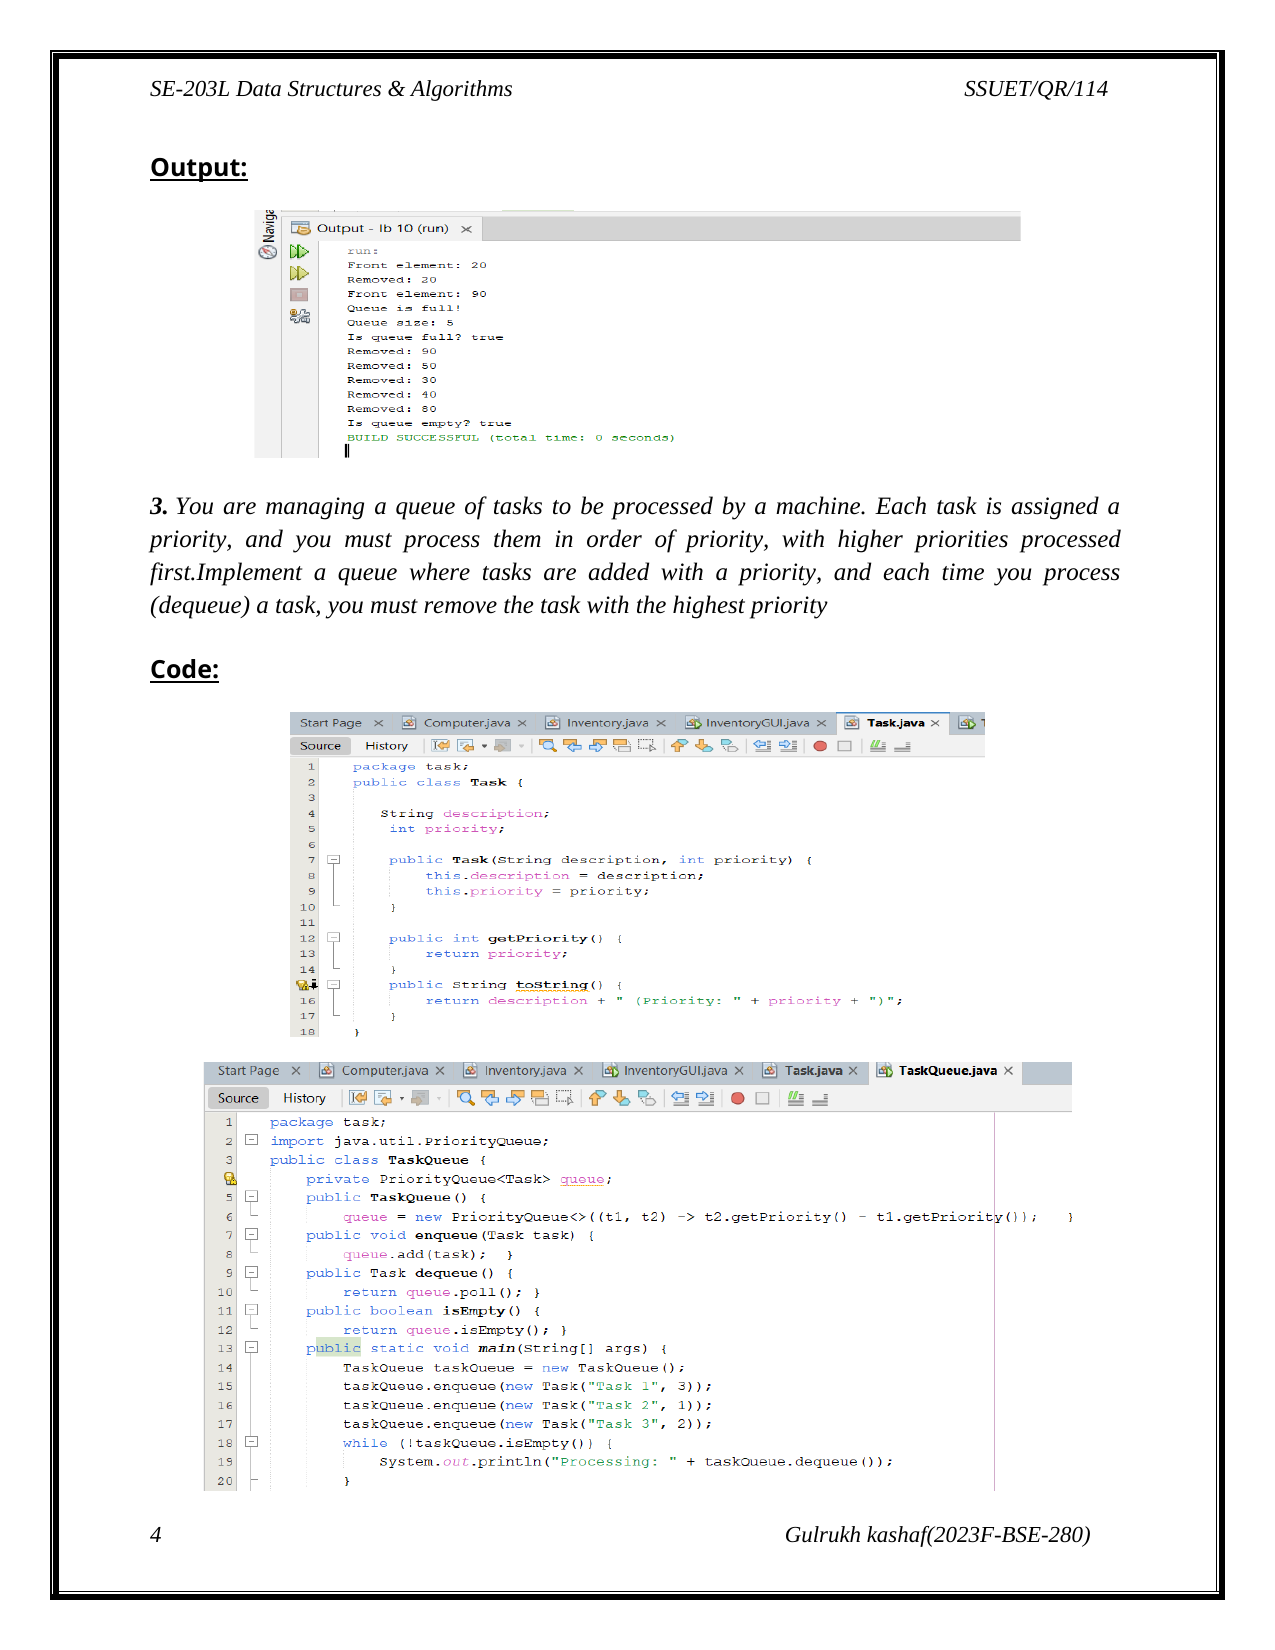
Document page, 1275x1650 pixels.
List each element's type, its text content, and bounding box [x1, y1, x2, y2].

picture [290, 712, 985, 1037]
picture [203, 1062, 1072, 1491]
text Code: [150, 652, 1125, 686]
list You are managing a queue of tasks to be processed by a machine. Each task is assigned a priority, and you must process them in order of priority, with higher priorities processed first.Implement a queue where tasks are added with a priority, and each time you process (dequeue) a task, you must remove the task with the highest priority [150, 491, 1125, 619]
picture [254, 210, 1021, 458]
text Output: [150, 150, 1125, 184]
